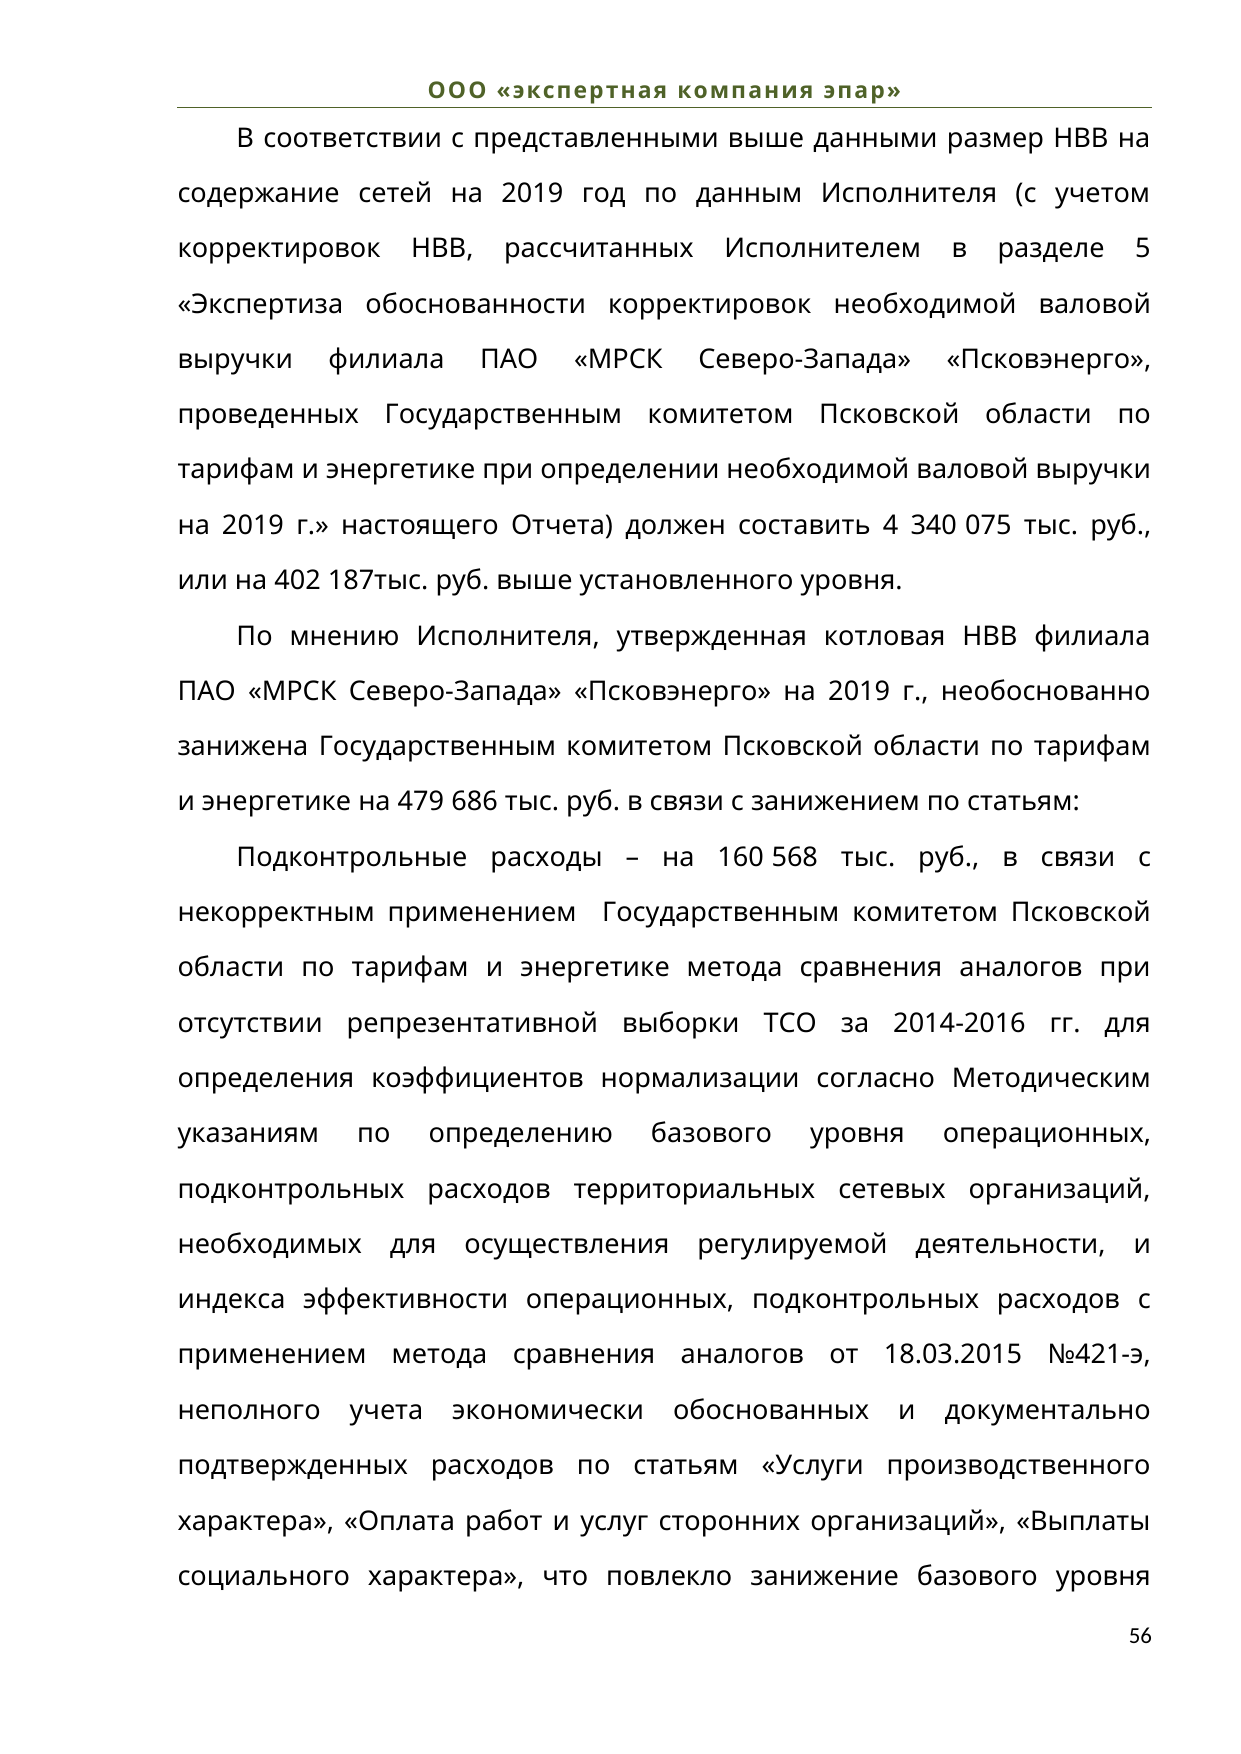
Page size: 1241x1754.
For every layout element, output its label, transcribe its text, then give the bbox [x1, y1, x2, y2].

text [177, 837, 1152, 1593]
text В соответствии с представленными выше данными размер НВВ на содержание сетей на 2019 год по данным Исполнителя (с учетом корректировок НВВ, рассчитанных Исполнителем в разделе 5 «Экспертиза обоснованности корректировок необходимой валовой выручки филиала ПАО «МРСК Северо-Запада» «Псковэнерго», проведенных Государственным комитетом Псковской области по тарифам и энергетике при определении необходимой валовой выручки на 2019 г.» настоящего Отчета) должен составить 4 340 075 тыс. руб., или на 402 187тыс. руб. выше установленного уровня. [177, 118, 1152, 597]
text По мнению Исполнителя, утвержденная котловая НВВ филиала ПАО «МРСК Северо-Запада» «Псковэнерго» на 2019 г., необоснованно занижена Государственным комитетом Псковской области по тарифам и энергетике на 479 686 тыс. руб. в связи с занижением по статьям: [177, 616, 1152, 819]
